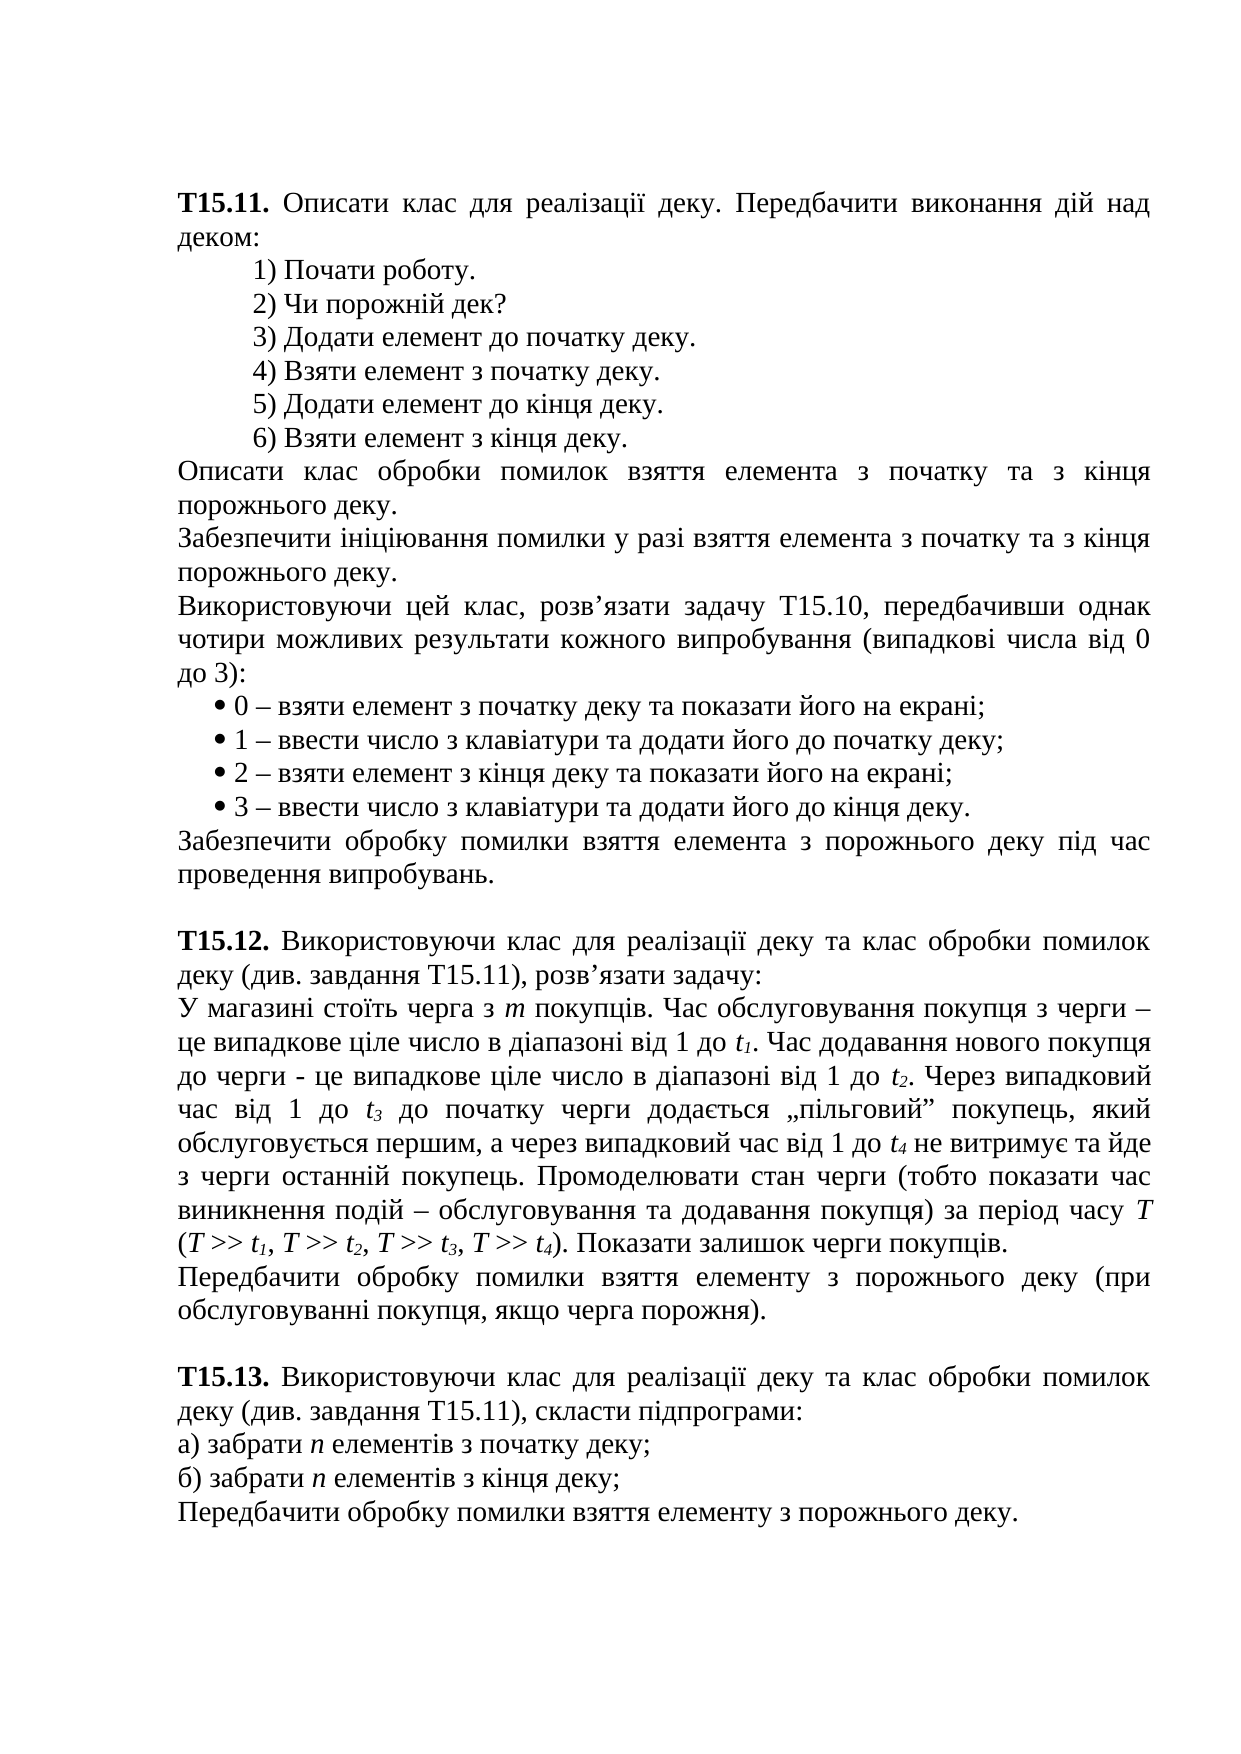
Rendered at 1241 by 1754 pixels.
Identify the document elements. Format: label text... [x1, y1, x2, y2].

text Забезпечити ініціювання помилки у разі взяття елемента з початку та з кінця порожнього деку. [177, 521, 1152, 588]
text Передбачити обробку помилки взяття елементу з порожнього деку (при обслуговуванні покупця, якщо черга порожня). [177, 1259, 1152, 1326]
text Т15.11. Описати клас для реалізації деку. Передбачити виконання дій над деком: [177, 185, 1152, 252]
text  2 – взяти елемент з кінця деку та показати його на екрані; [215, 756, 1152, 789]
text 2) Чи порожній дек? [252, 286, 1152, 319]
text Т15.12. Використовуючи клас для реалізації деку та клас обробки помилок деку (див. завдання Т15.11), розв’язати задачу: [177, 923, 1152, 991]
text 4) Взяти елемент з початку деку. [252, 353, 1152, 386]
text Передбачити обробку помилки взяття елементу з порожнього деку. [177, 1494, 1152, 1527]
text а) забрати n елементів з початку деку; [177, 1427, 1152, 1460]
text  3 – ввести число з клавіатури та додати його до кінця деку. [215, 789, 1152, 823]
text  1 – ввести число з клавіатури та додати його до початку деку; [215, 722, 1152, 756]
text У магазині стоїть черга з m покупців. Час обслуговування покупця з черги – це випадкове ціле число в діапазоні від 1 до t1. Час додавання нового покупця до черги - це випадкове ціле число в діапазоні від 1 до t2. Через випадковий час від 1 до t3 до початку черги додається „пільговий” покупець, який обслуговується першим, а через випадковий час від 1 до t4 не витримує та йде з черги останній покупець. Промоделювати стан черги (тобто показати час виникнення подій – обслуговування та додавання покупця) за період часу T (T >> t1, T >> t2, T >> t3, T >> t4). Показати залишок черги покупців. [177, 991, 1152, 1259]
text Описати клас обробки помилок взяття елемента з початку та з кінця порожнього деку. [177, 453, 1152, 521]
text 1) Почати роботу. [252, 252, 1152, 286]
text Забезпечити обробку помилки взяття елемента з порожнього деку під час проведення випробувань. [177, 823, 1152, 890]
text 3) Додати елемент до початку деку. [252, 319, 1152, 353]
text б) забрати n елементів з кінця деку; [177, 1460, 1152, 1494]
text 6) Взяти елемент з кінця деку. [252, 420, 1152, 453]
text Використовуючи цей клас, розв’язати задачу Т15.10, передбачивши однак чотири можливих результати кожного випробування (випадкові числа від 0 до 3): [177, 588, 1152, 688]
text Т15.13. Використовуючи клас для реалізації деку та клас обробки помилок деку (див. завдання Т15.11), скласти підпрограми: [177, 1359, 1152, 1427]
text 5) Додати елемент до кінця деку. [252, 386, 1152, 420]
text  0 – взяти елемент з початку деку та показати його на екрані; [215, 688, 1152, 722]
